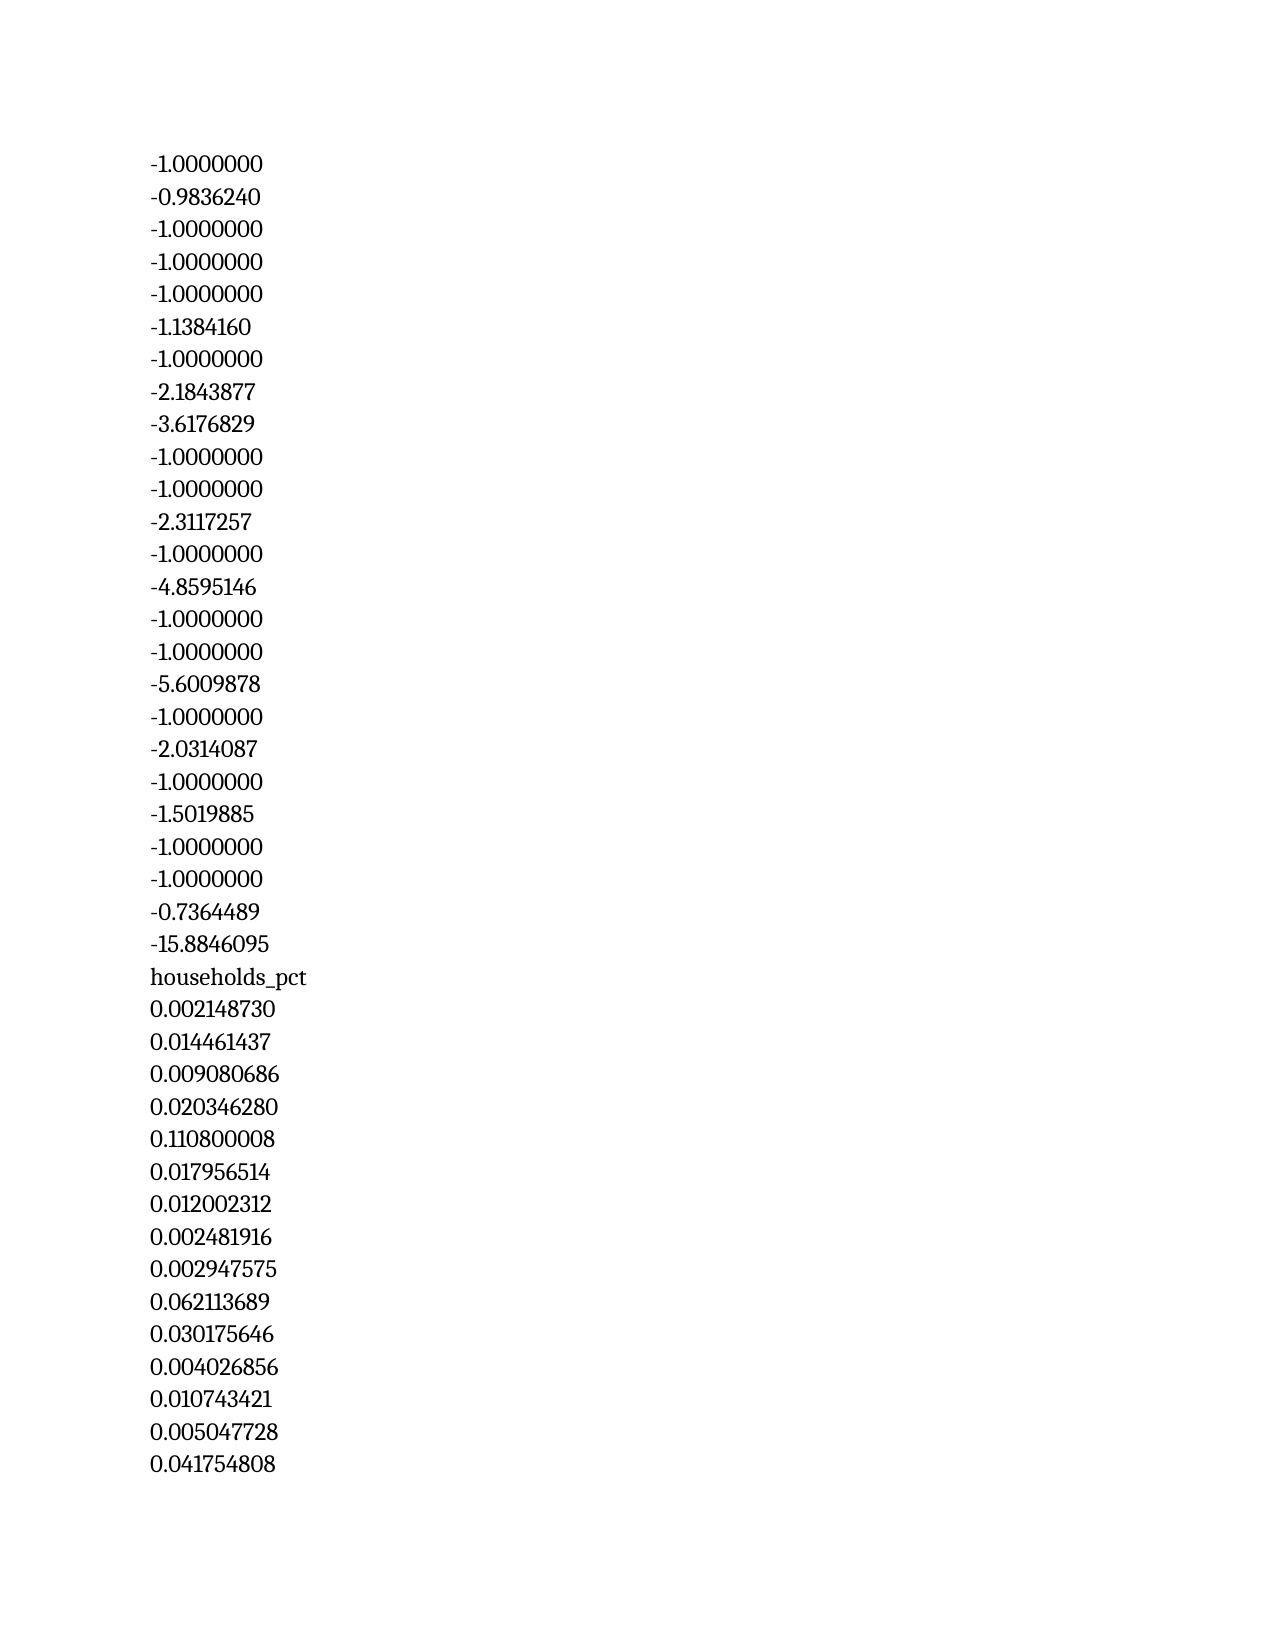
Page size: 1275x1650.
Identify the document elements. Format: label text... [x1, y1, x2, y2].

text 0.002947575 [150, 1255, 1125, 1284]
text 0.002481916 [150, 1222, 1125, 1251]
text 0.030175646 [150, 1320, 1125, 1349]
text -1.0000000 [150, 702, 1125, 731]
text 0.041754808 [150, 1450, 1125, 1479]
text 0.005047728 [150, 1417, 1125, 1446]
text -2.1843877 [150, 377, 1125, 406]
text -1.0000000 [150, 215, 1125, 244]
text 0.110800008 [150, 1125, 1125, 1154]
text 0.002148730 [150, 995, 1125, 1024]
text 0.009080686 [150, 1060, 1125, 1089]
text -1.0000000 [150, 605, 1125, 634]
text -1.1384160 [150, 312, 1125, 341]
text -2.3117257 [150, 507, 1125, 536]
text 0.062113689 [150, 1287, 1125, 1316]
text -1.0000000 [150, 150, 1125, 179]
text -1.0000000 [150, 280, 1125, 309]
text -0.9836240 [150, 182, 1125, 211]
text -5.6009878 [150, 670, 1125, 699]
text -1.5019885 [150, 800, 1125, 829]
text -0.7364489 [150, 897, 1125, 926]
text 0.010743421 [150, 1385, 1125, 1414]
text -3.6176829 [150, 410, 1125, 439]
text 0.012002312 [150, 1190, 1125, 1219]
text -1.0000000 [150, 637, 1125, 666]
text households_pct [150, 962, 1125, 991]
text 0.017956514 [150, 1157, 1125, 1186]
text 0.014461437 [150, 1027, 1125, 1056]
text -1.0000000 [150, 767, 1125, 796]
text -1.0000000 [150, 832, 1125, 861]
text -1.0000000 [150, 442, 1125, 471]
text -15.8846095 [150, 930, 1125, 959]
text 0.004026856 [150, 1352, 1125, 1381]
text -2.0314087 [150, 735, 1125, 764]
text -1.0000000 [150, 475, 1125, 504]
text -1.0000000 [150, 865, 1125, 894]
text -1.0000000 [150, 247, 1125, 276]
text -4.8595146 [150, 572, 1125, 601]
text 0.020346280 [150, 1092, 1125, 1121]
text -1.0000000 [150, 345, 1125, 374]
text -1.0000000 [150, 540, 1125, 569]
